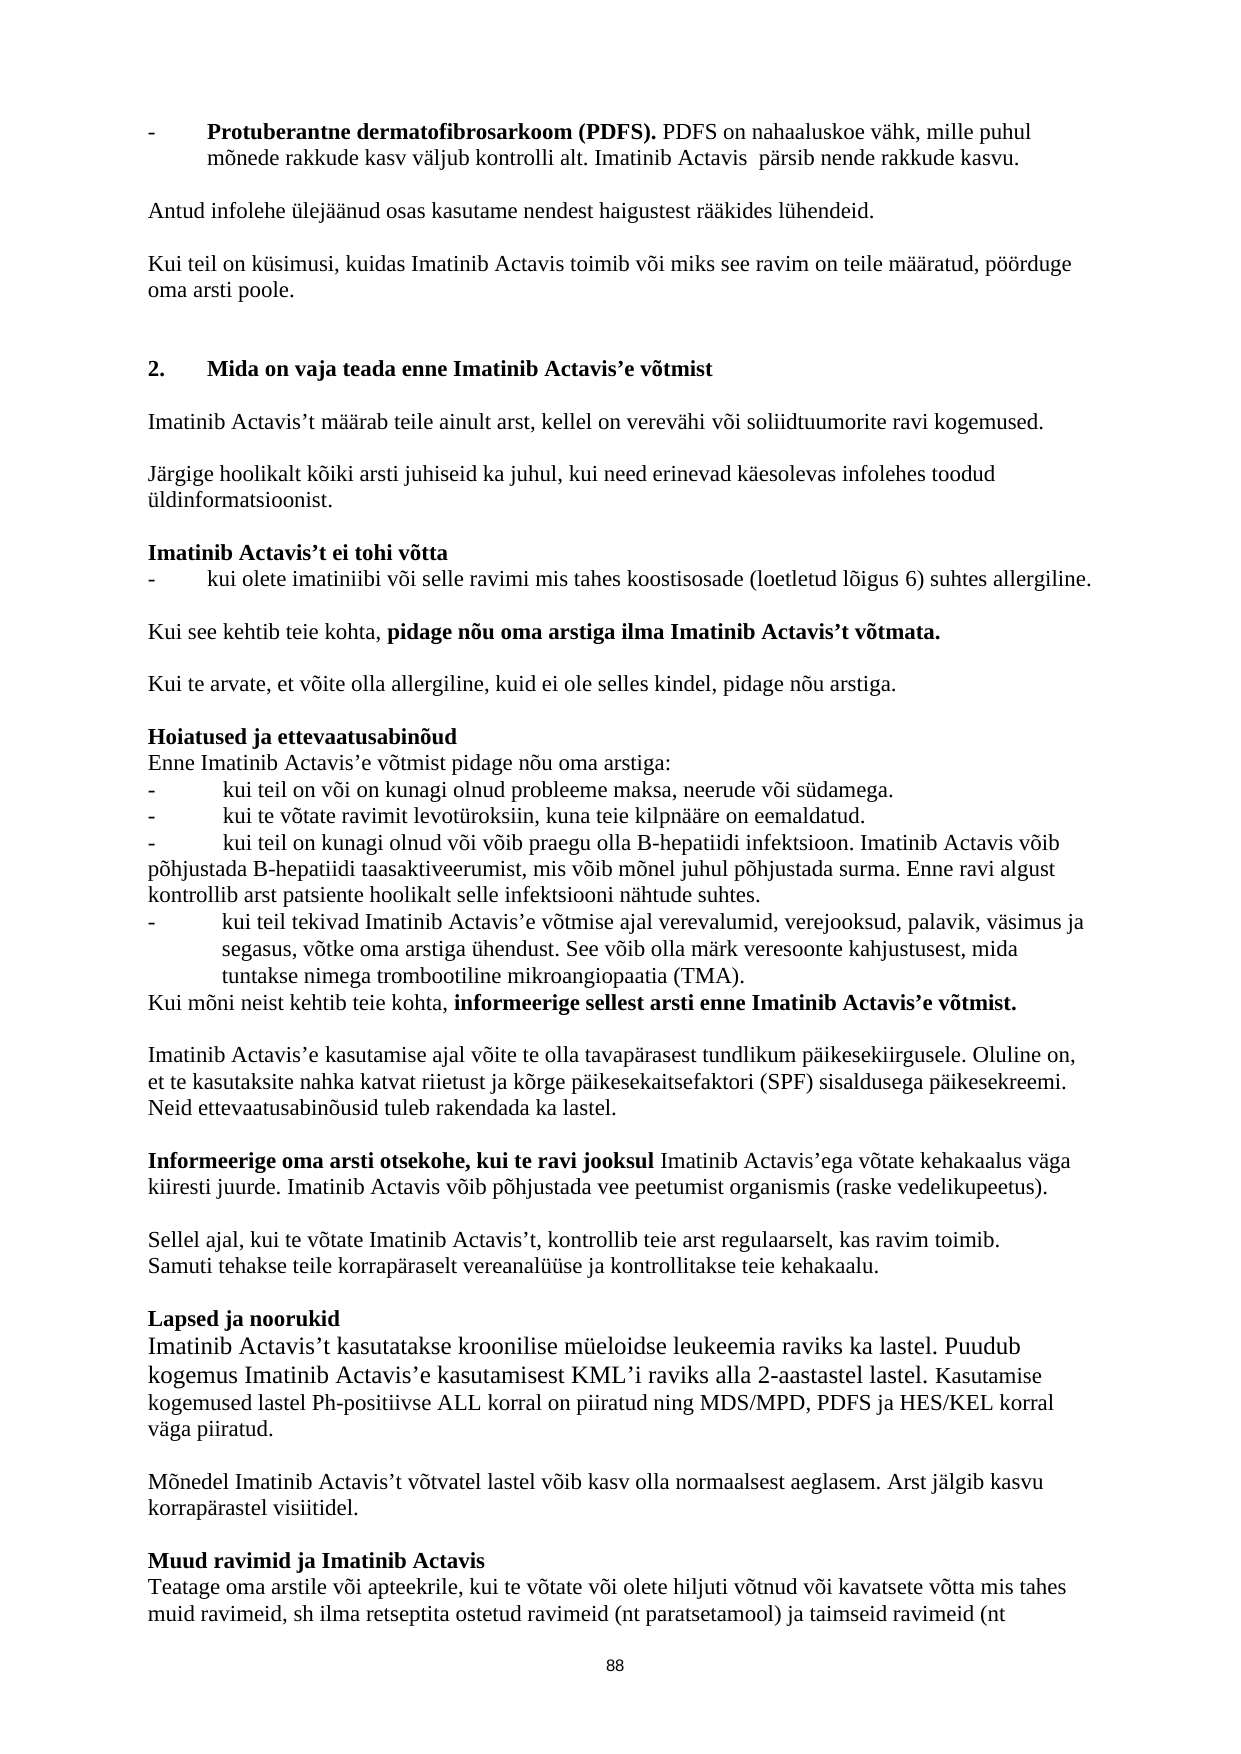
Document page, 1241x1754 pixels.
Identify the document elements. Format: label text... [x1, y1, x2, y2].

list Imatinib Actavis’e kasutamise ajal võite te olla tavapärasest tundlikum päikesekiirgusele. Oluline on, et te kasutaksite nahka katvat riietust ja kõrge päikesekaitsefaktori (SPF) sisaldusega päikesekreemi. Neid ettevaatusabinõusid tuleb rakendada ka lastel. [148, 1042, 1092, 1121]
list Kui mõni neist kehtib teie kohta, informeerige sellest arsti enne Imatinib Actavis’e võtmist. [148, 989, 1092, 1015]
list Lapsed ja noorukid [148, 1305, 1092, 1331]
list Imatinib Actavis’t määrab teile ainult arst, kellel on verevähi või soliidtuumorite ravi kogemused. [148, 408, 1093, 434]
text - Protuberantne dermatofibrosarkoom (PDFS). PDFS on nahaaluskoe vähk, mille puhul mõnede rakkude kasv väljub kontrolli alt. Imatinib Actavis pärsib nende rakkude kasvu. [148, 118, 1092, 171]
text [148, 1573, 1092, 1626]
text Järgige hoolikalt kõiki arsti juhiseid ka juhul, kui need erinevad käesolevas infolehes toodud üldinformatsioonist. [148, 459, 1092, 512]
text Samuti tehakse teile korrapäraselt vereanalüüse ja kontrollitakse teie kehakaalu. [148, 1252, 1092, 1279]
list - kui olete imatiniibi või selle ravimi mis tahes koostisosade (loetletud lõigus 6) suhtes allergiline. [148, 565, 1092, 591]
text Kui see kehtib teie kohta, pidage nõu oma arstiga ilma Imatinib Actavis’t võtmata. [148, 618, 1092, 644]
text - kui teil tekivad Imatinib Actavis’e võtmise ajal verevalumid, verejooksud, palavik, väsimus ja segasus, võtke oma arstiga ühendust. See võib olla märk veresoonte kahjustusest, mida tuntakse nimega trombootiline mikroangiopaatia (TMA). [148, 908, 1092, 989]
text Informeerige oma arsti otsekohe, kui te ravi jooksul Imatinib Actavis’ega võtate kehakaalus väga kiiresti juurde. Imatinib Actavis võib põhjustada vee peetumist organismis (raske vedelikupeetus). [148, 1147, 1092, 1200]
list Muud ravimid ja Imatinib Actavis [148, 1547, 1093, 1573]
text Imatinib Actavis’t kasutatakse kroonilise müeloidse leukeemia raviks ka lastel. Puudub kogemus Imatinib Actavis’e kasutamisest KML’i raviks alla 2-aastastel lastel. Kasutamise kogemused lastel Ph-positiivse ALL korral on piiratud ning MDS/MPD, PDFS ja HES/KEL korral väga piiratud. [148, 1331, 1092, 1442]
text Kui te arvate, et võite olla allergiline, kuid ei ole selles kindel, pidage nõu arstiga. [148, 670, 1092, 697]
text - kui te võtate ravimit levotüroksiin, kuna teie kilpnääre on eemaldatud. [148, 802, 1092, 828]
text Sellel ajal, kui te võtate Imatinib Actavis’t, kontrollib teie arst regulaarselt, kas ravim toimib. [148, 1226, 1092, 1252]
text Kui teil on küsimusi, kuidas Imatinib Actavis toimib või miks see ravim on teile määratud, pöörduge oma arsti poole. [148, 250, 1092, 303]
list Imatinib Actavis’t ei tohi võtta [148, 539, 1092, 565]
list 2. Mida on vaja teada enne Imatinib Actavis’e võtmist [148, 355, 1093, 382]
text - kui teil on kunagi olnud või võib praegu olla B-hepatiidi infektsioon. Imatinib Actavis võib põhjustada B-hepatiidi taasaktiveerumist, mis võib mõnel juhul põhjustada surma. Enne ravi algust kontrollib arst patsiente hoolikalt selle infektsiooni nähtude suhtes. [148, 828, 1092, 908]
text Mõnedel Imatinib Actavis’t võtvatel lastel võib kasv olla normaalsest aeglasem. Arst jälgib kasvu korrapärastel visiitidel. [148, 1468, 1092, 1521]
text - kui teil on või on kunagi olnud probleeme maksa, neerude või südamega. [148, 776, 1092, 802]
list Hoiatused ja ettevaatusabinõud [148, 723, 1093, 749]
text Enne Imatinib Actavis’e võtmist pidage nõu oma arstiga: [148, 749, 1092, 776]
text Antud infolehe ülejäänud osas kasutame nendest haigustest rääkides lühendeid. [148, 197, 1092, 223]
